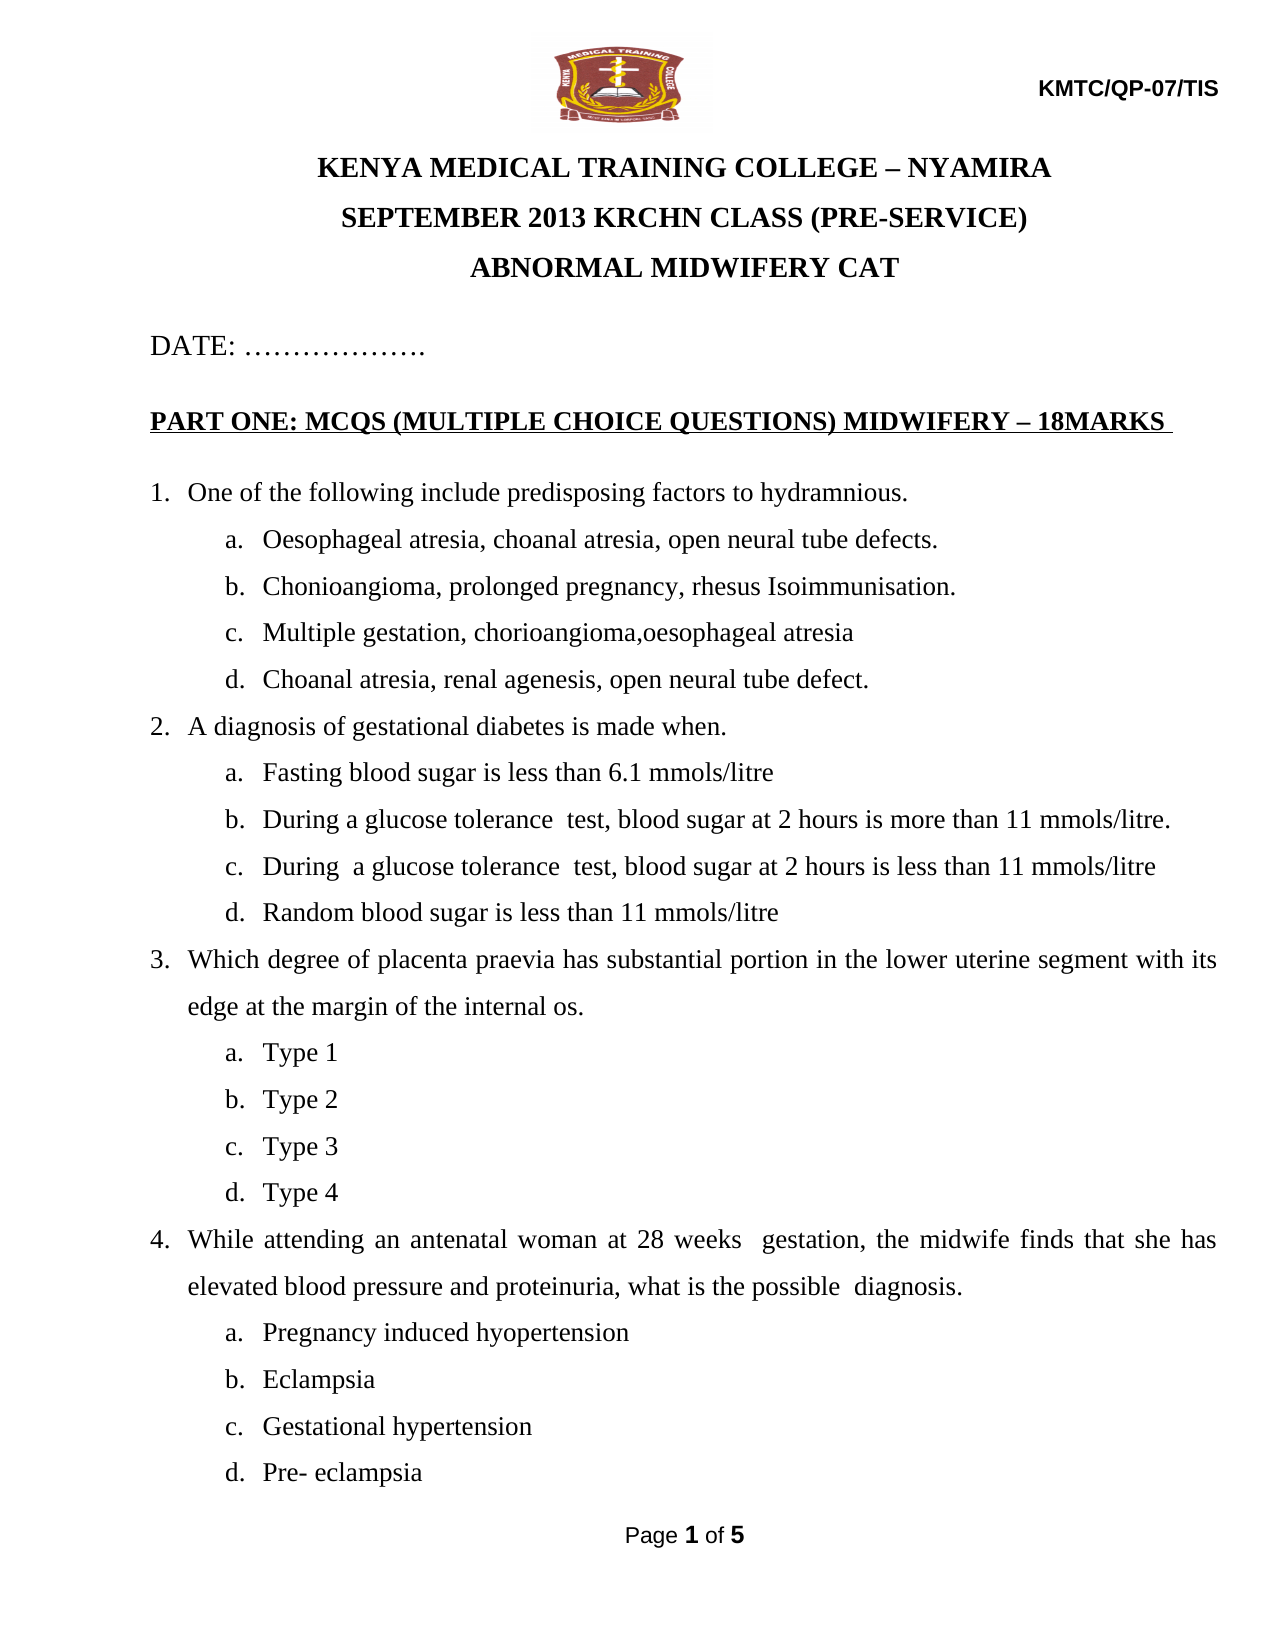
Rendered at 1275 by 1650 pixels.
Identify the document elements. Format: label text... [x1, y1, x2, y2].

list Random blood sugar is less than 11 mmols/litre [225, 896, 1219, 927]
list During a glucose tolerance test, blood sugar at 2 hours is more than 11 mmols/litre. [225, 803, 1219, 834]
text KENYA MEDICAL TRAINING COLLEGE – NYAMIRA [150, 150, 1219, 183]
list Oesophageal atresia, choanal atresia, open neural tube defects. [225, 523, 1219, 554]
list One of the following include predisposing factors to hydramnious. [150, 476, 1219, 507]
list Type 4 [225, 1176, 1219, 1207]
list Pregnancy induced hyopertension [225, 1316, 1219, 1347]
list During a glucose tolerance test, blood sugar at 2 hours is less than 11 mmols/litre [225, 849, 1219, 881]
list Type 1 [225, 1036, 1219, 1067]
list Chonioangioma, prolonged pregnancy, rhesus Isoimmunisation. [225, 569, 1219, 601]
text DATE: ………………. [150, 328, 1219, 361]
list A diagnosis of gestational diabetes is made when. [150, 709, 1219, 741]
list Gestational hypertension [225, 1409, 1219, 1441]
list Choanal atresia, renal agenesis, open neural tube defect. [225, 663, 1219, 694]
list Fasting blood sugar is less than 6.1 mmols/litre [225, 756, 1219, 787]
text ABNORMAL MIDWIFERY CAT [150, 251, 1219, 284]
picture [531, 31, 713, 133]
list Eclampsia [225, 1363, 1219, 1394]
text PART ONE: MCQS (MULTIPLE CHOICE QUESTIONS) MIDWIFERY – 18MARKS [150, 405, 1219, 436]
text SEPTEMBER 2013 KRCHN CLASS (PRE-SERVICE) [150, 200, 1219, 234]
list Type 2 [225, 1083, 1219, 1114]
list Type 3 [225, 1129, 1219, 1161]
list Multiple gestation, chorioangioma,oesophageal atresia [225, 616, 1219, 647]
list Pre- eclampsia [225, 1456, 1219, 1487]
list While attending an antenatal woman at 28 weeks gestation, the midwife finds that she has elevated blood pressure and proteinuria, what is the possible diagnosis. [150, 1223, 1219, 1301]
list Which degree of placenta praevia has substantial portion in the lower uterine segment with its edge at the margin of the internal os. [150, 943, 1219, 1021]
